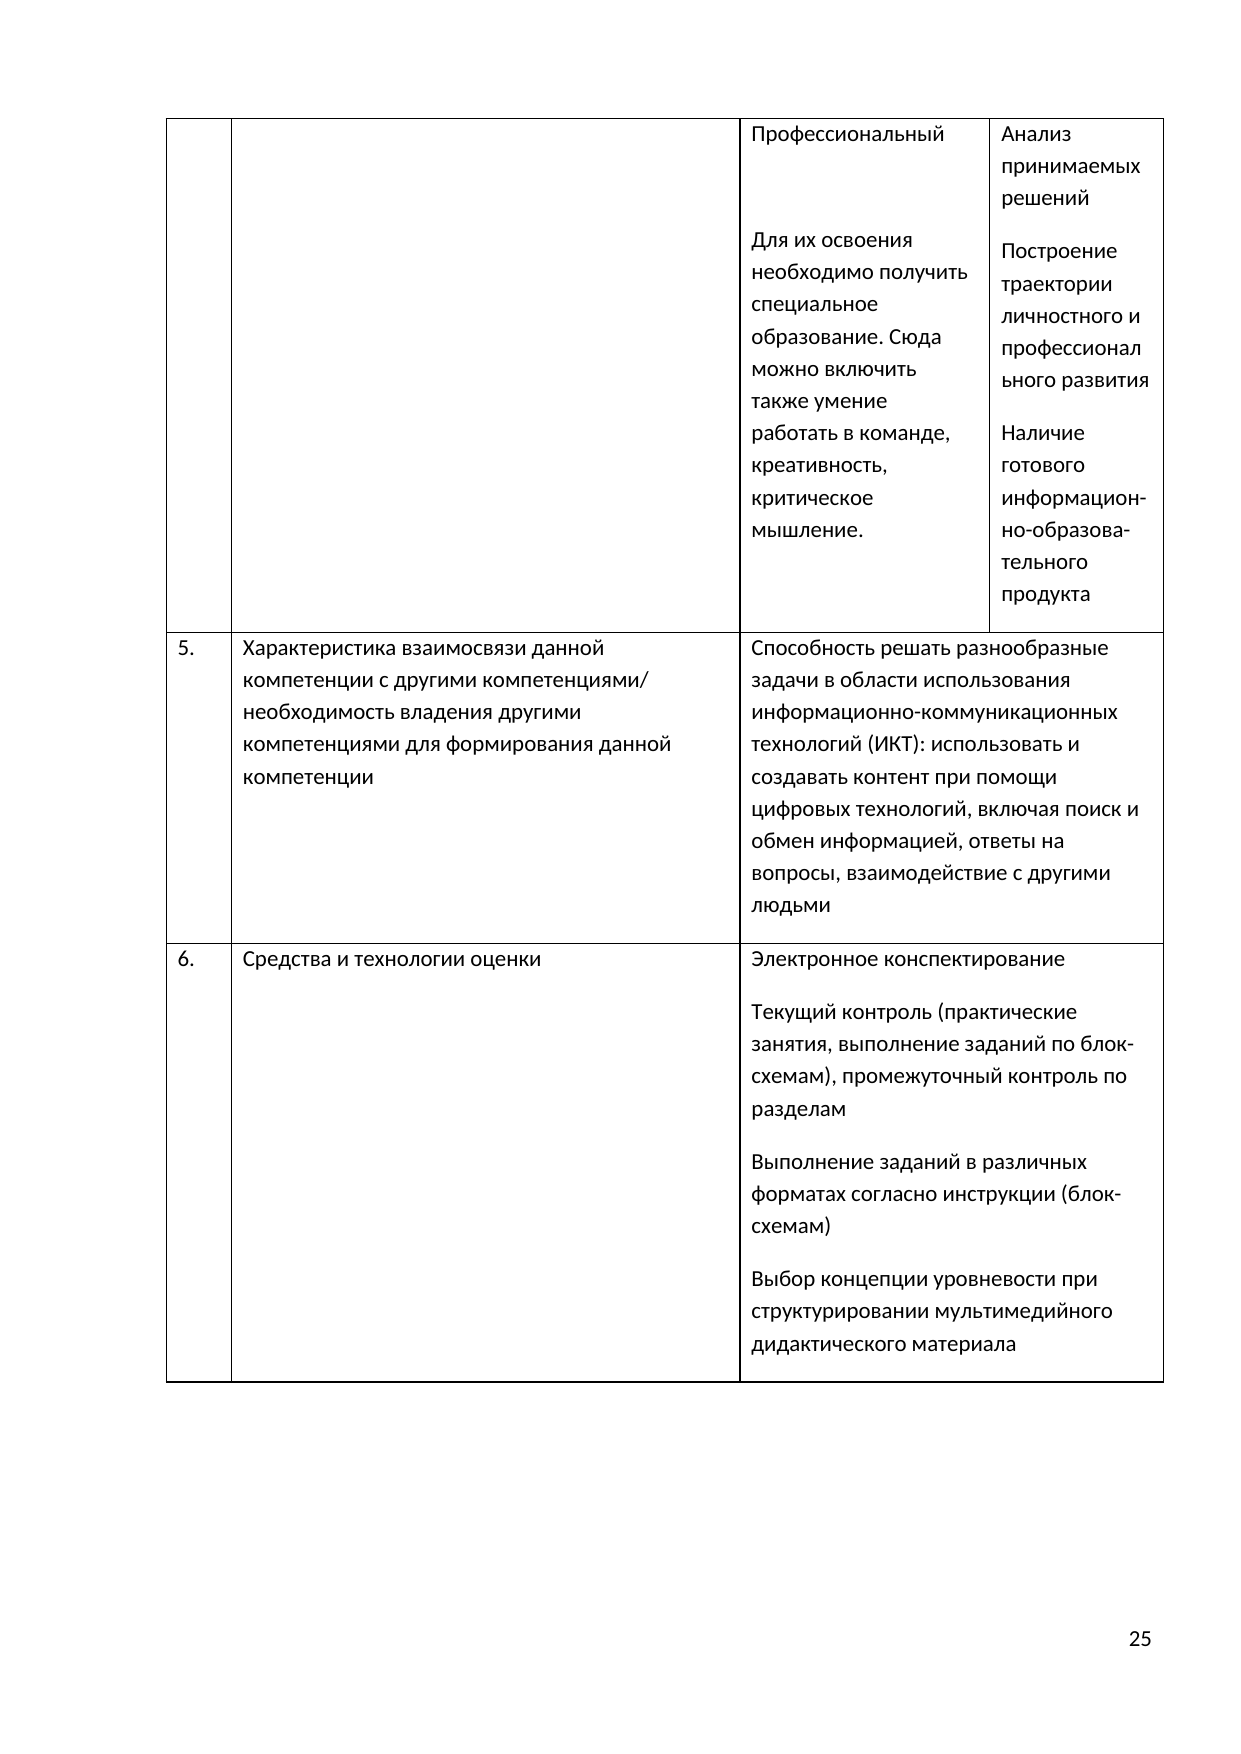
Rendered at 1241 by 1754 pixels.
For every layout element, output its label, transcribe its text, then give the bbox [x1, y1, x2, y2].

table_cell Способность решать разнообразные задачи в области использования информационно-коммуникационных технологий (ИКТ): использовать и создавать контент при помощи цифровых технологий, включая поиск и обмен информацией, ответы на вопросы, взаимодействие с другими людьми [741, 633, 1163, 943]
table_cell Анализ принимаемых решений Построение траектории личностного и профессионального развития Наличие готового информацион-но-образова-тельного продукта [990, 119, 1163, 632]
table_cell Электронное конспектирование Текущий контроль (практические занятия, выполнение заданий по блок-схемам), промежуточный контроль по разделам Выполнение заданий в различных форматах согласно инструкции (блок-схемам) Выбор концепции уровневости при структурировании мультимедийного дидактического материала [741, 944, 1163, 1381]
table_cell Характеристика взаимосвязи данной компетенции с другими компетенциями/ необходимость владения другими компетенциями для формирования данной компетенции [232, 633, 739, 943]
table_cell [232, 119, 739, 632]
table_cell 5. [167, 633, 231, 943]
table_cell Средства и технологии оценки [232, 944, 739, 1381]
table_cell Профессиональный Для их освоения необходимо получить специальное образование. Сюда можно включить также умение работать в команде, креативность, критическое мышление. [741, 119, 989, 632]
table_cell 6. [167, 944, 231, 1381]
